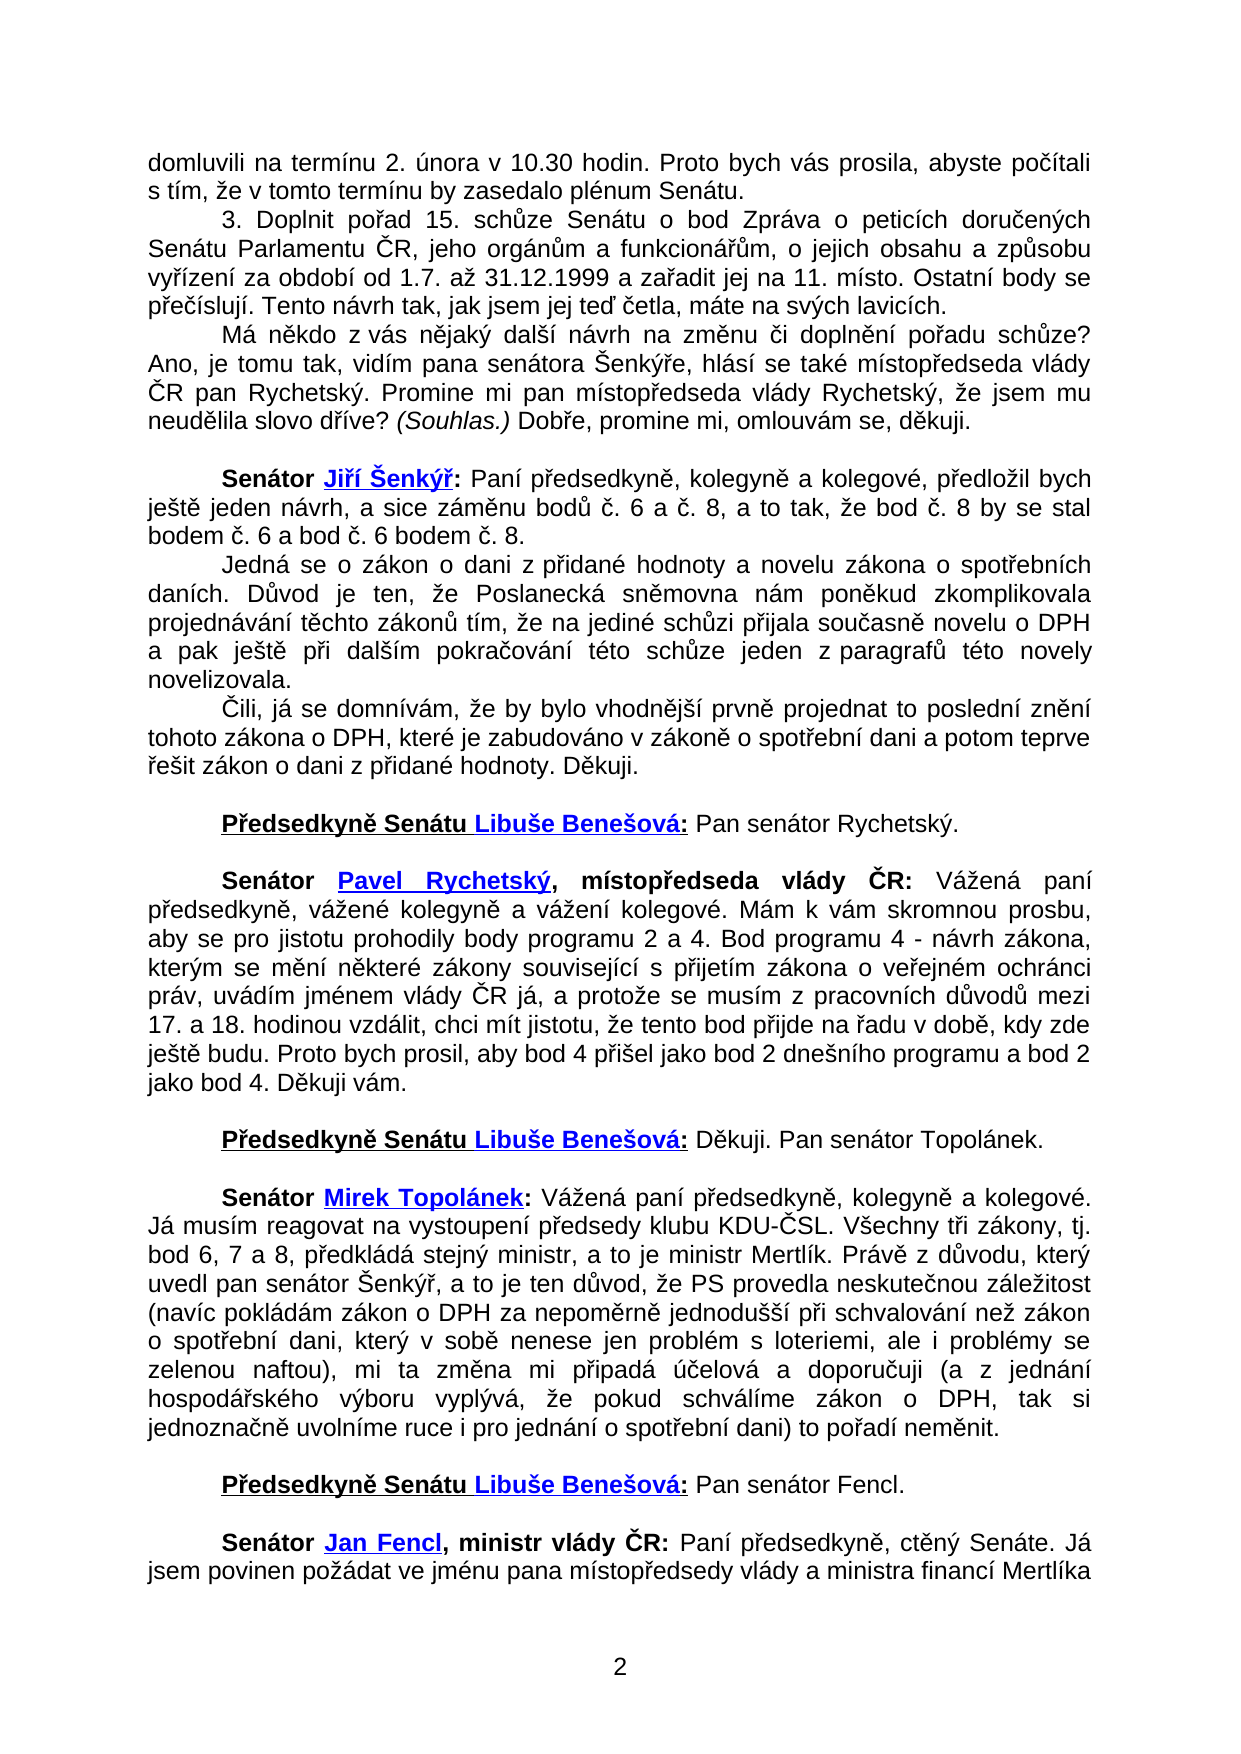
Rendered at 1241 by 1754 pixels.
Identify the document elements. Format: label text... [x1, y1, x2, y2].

text Předsedkyně Senátu Libuše Benešová: Pan senátor Rychetský. [148, 809, 1093, 838]
text Senátor Mirek Topolánek: Vážená paní předsedkyně, kolegyně a kolegové. Já musím reagovat na vystoupení předsedy klubu KDU-ČSL. Všechny tři zákony, tj. bod 6, 8, předkládá stejný ministr, a to je ministr Mertlík. Právě z důvodu, který uvedl pan senátor Šenkýř, a to je ten důvod, že PS provedla neskutečnou záležitost (navíc pokládám zákon o DPH za nepoměrně jednodušší při schvalování než zákon o spotřební dani, který v sobě nenese jen problém s loteriemi, ale i problémy se zelenou naftou), mi ta změna mi připadá účelová a doporučuji (a z jednání hospodářského výboru vyplývá, že pokud schválíme zákon o DPH, tak si jednoznačně uvolníme ruce i pro jednání o spotřební dani) to pořadí neměnit. [148, 1183, 1093, 1441]
text Jedná se o zákon o dani z přidané hodnoty a novelu zákona o spotřebních daních. Důvod je ten, že Poslanecká sněmovna nám poněkud zkomplikovala projednávání těchto zákonů tím, že na jediné schůzi přijala současně novelu o DPH a pak ještě při dalším pokračování této schůze jeden z paragrafů této novely novelizovala. [148, 550, 1093, 694]
text Předsedkyně Senátu Libuše Benešová: Děkuji. Pan senátor Topolánek. [148, 1125, 1093, 1154]
text Má někdo z vás nějaký další návrh na změnu či doplnění pořadu schůze? Ano, je tomu tak, vidím pana senátora Šenkýře, hlásí se také místopředseda vlády ČR pan Rychetský. Promine mi pan místopředseda vlády Rychetský, že jsem mu neudělila slovo dříve? (Souhlas.) Dobře, promine mi, omlouvám se, děkuji. [148, 320, 1093, 435]
text Předsedkyně Senátu Libuše Benešová: Pan senátor Fencl. [148, 1470, 1093, 1499]
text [148, 148, 1093, 205]
text Senátor Pavel Rychetský, místopředseda vlády ČR: Vážená paní předsedkyně, vážené kolegyně a vážení kolegové. Mám k vám skromnou prosbu, aby se pro jistotu prohodily body programu 4. Bod programu 4 - návrh zákona, kterým se mění některé zákony související s přijetím zákona o veřejném ochránci práv, uvádím jménem vlády ČR já, a protože se musím z pracovních důvodů mezi 18. hodinou vzdálit, chci mít jistotu, že tento bod přijde na řadu v době, kdy zde ještě budu. Proto bych prosil, aby bod 4 přišel jako bod 2 dnešního programu a bod 2 jako bod 4. Děkuji vám. [148, 866, 1093, 1096]
text Senátor Jiří Šenkýř: Paní předsedkyně, kolegyně a kolegové, předložil bych ještě jeden návrh, a sice záměnu bodů č. č. to tak, že bod č. 8 by se stal bodem č. bod č. 6 bodem č. 8. [148, 464, 1093, 550]
text Čili, já se domnívám, že by bylo vhodnější prvně projednat to poslední znění tohoto zákona o DPH, které je zabudováno v zákoně o spotřební dani a potom teprve řešit zákon o dani z přidané hodnoty. Děkuji. [148, 694, 1093, 780]
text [148, 1528, 1093, 1585]
text 3. Doplnit pořad 15. schůze Senátu o bod Zpráva o peticích doručených Senátu Parlamentu ČR, jeho orgánům a funkcionářům, o jejich obsahu a způsobu vyřízení za období od 1.7. až 31.12.1999 a zařadit jej na 11. místo. Ostatní body se přečíslují. Tento návrh tak, jak jsem jej teď četla, máte na svých lavicích. [148, 205, 1093, 320]
